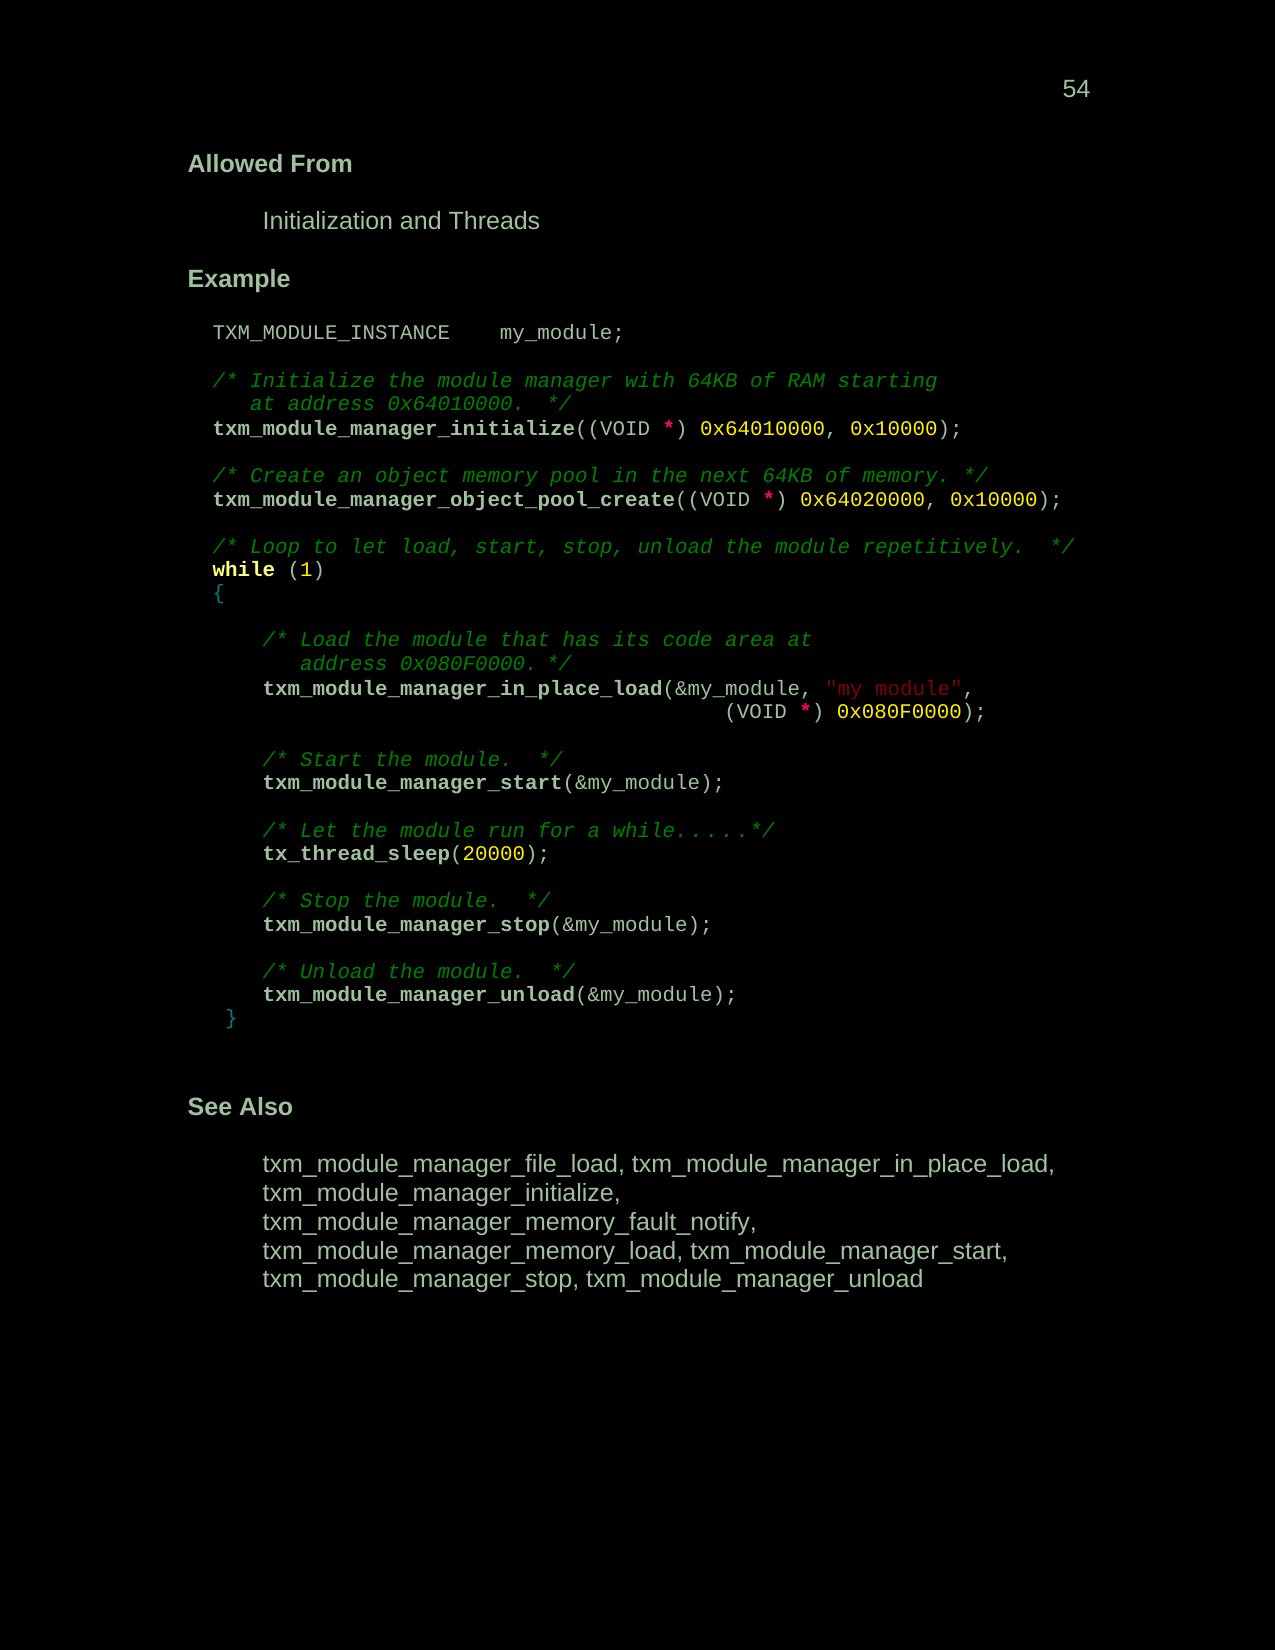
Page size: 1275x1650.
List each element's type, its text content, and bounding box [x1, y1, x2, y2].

text TXM_MODULE_INSTANCE my_module; [212, 322, 1102, 346]
text /* Stop the module. */ [262, 889, 1102, 913]
text /* Load the module that has its code area at address 0x080F0000. */ [262, 629, 912, 677]
text txm_module_manager_file_load, txm_module_manager_in_place_load, txm_module_manager_initialize, txm_module_manager_memory_fault_notify, txm_module_manager_memory_load, txm_module_manager_start, txm_module_manager_stop, txm_module_manager_unload [262, 1149, 1102, 1293]
text tx_thread_sleep(20000); [262, 842, 1102, 865]
text /* Create an object memory pool in the next 64KB of memory. */ [212, 464, 1102, 487]
text txm_module_manager_start(&my_module); [262, 771, 1102, 794]
text { [212, 582, 1102, 605]
text Allowed From [187, 149, 1102, 177]
text (VOID *) 0x080F0000); [724, 699, 1102, 723]
text txm_module_manager_unload(&my_module); [262, 983, 1102, 1006]
text /* Start the module. */ [262, 747, 1102, 771]
text txm_module_manager_initialize((VOID *) 0x64010000, 0x10000); [212, 417, 1102, 440]
text /* Unload the module. */ [262, 960, 1102, 983]
text txm_module_manager_object_pool_create((VOID *) 0x64020000, 0x10000); [212, 487, 1102, 511]
text /* Let the module run for a while */ [262, 818, 1102, 842]
text /* Initialize the module manager with 64KB of RAM starting at address 0x64010000. */ [212, 370, 974, 417]
text See Also [187, 1092, 1102, 1121]
text Initialization and Threads [262, 206, 1102, 235]
text txm_module_manager_in_place_load(&my_module, "my module", [262, 677, 1102, 699]
text /* Loop to let load, start, stop, unload the module repetitively. */ [212, 535, 1102, 558]
text txm_module_manager_stop(&my_module); [262, 913, 1102, 936]
text Example [187, 264, 1102, 292]
text } [225, 1007, 1102, 1031]
text while (1) [212, 558, 1102, 581]
